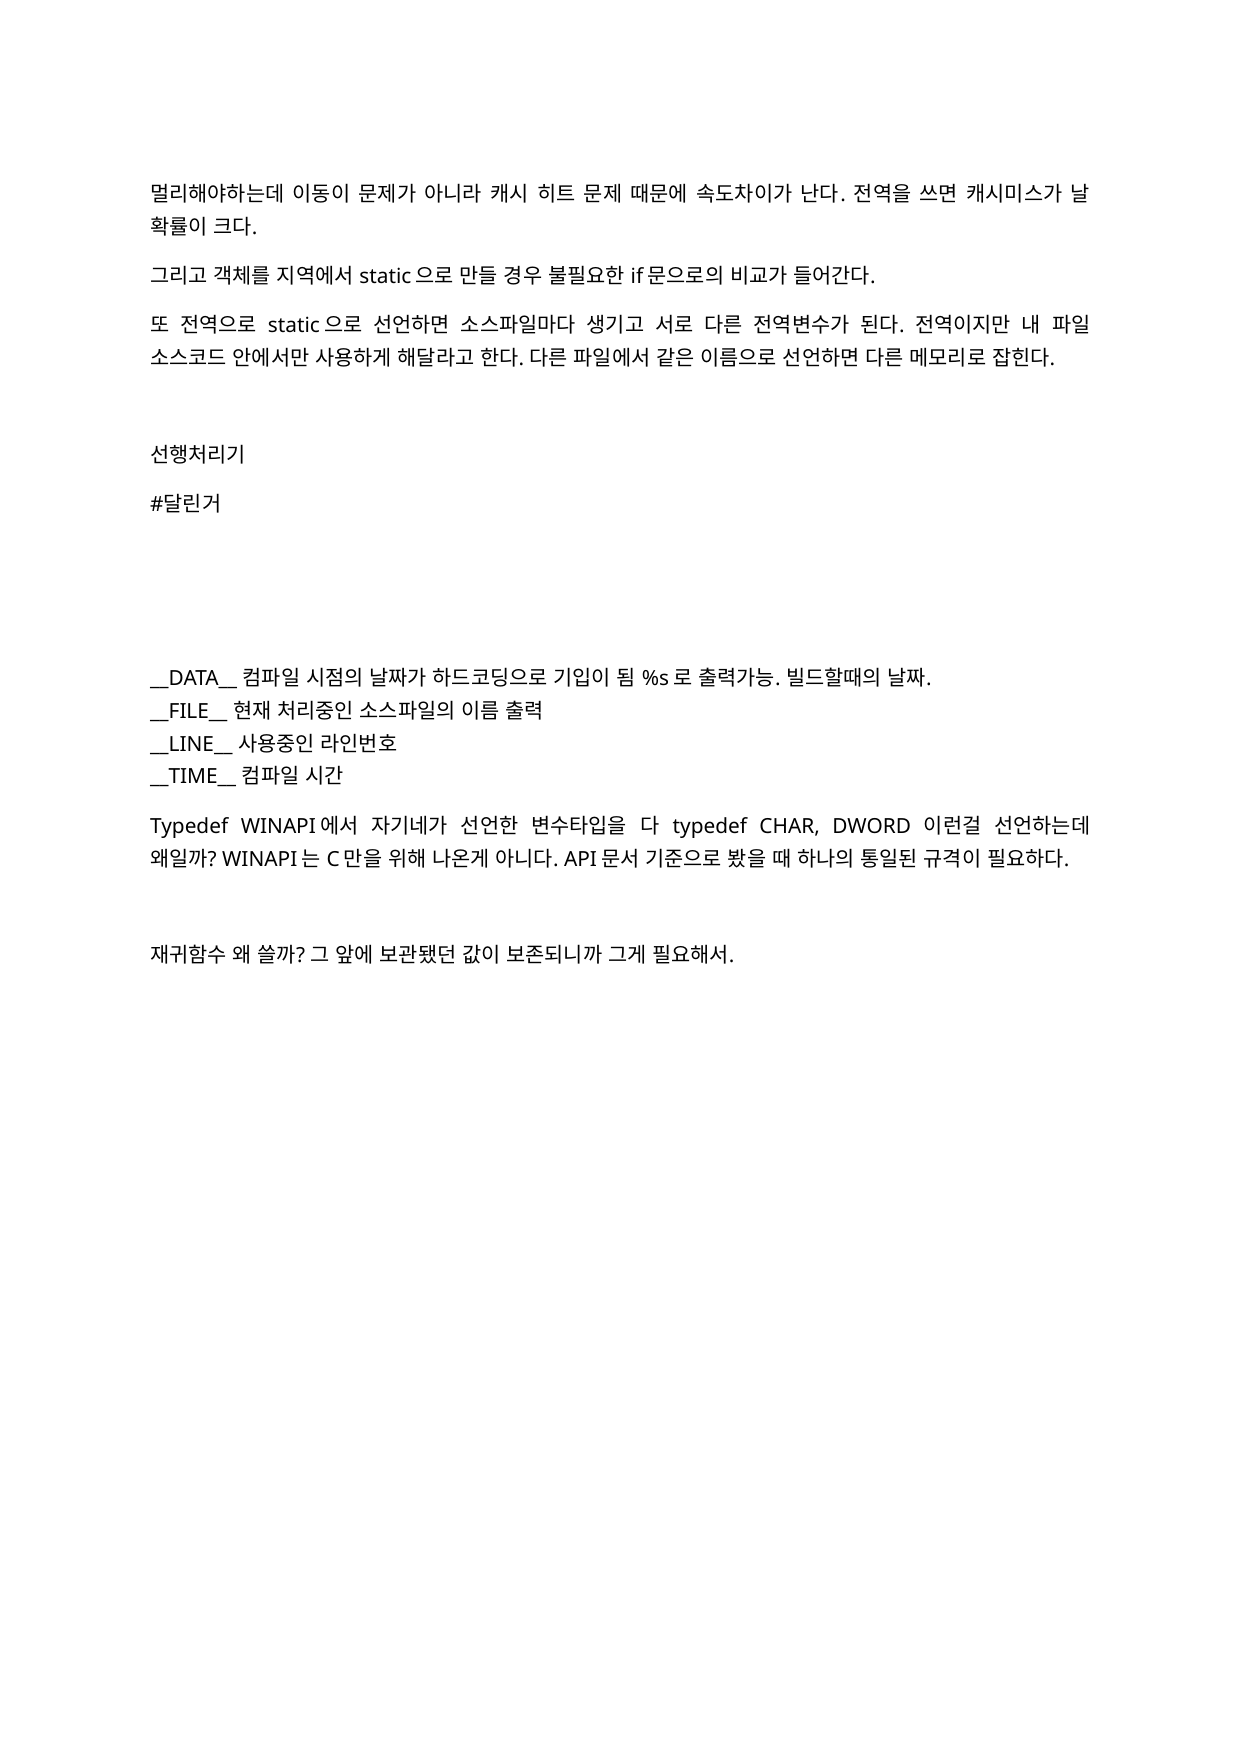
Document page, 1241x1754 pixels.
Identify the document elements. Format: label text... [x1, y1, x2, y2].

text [150, 177, 1090, 240]
text 재귀함수 왜 쓸까? 그 앞에 보관됐던 값이 보존되니까 그게 필요해서. [150, 938, 1090, 969]
text 선행처리기 [150, 438, 1090, 468]
text 또 전역으로 static으로 선언하면 소스파일마다 생기고 서로 다른 전역변수가 된다. 전역이지만 내 파일 소스코드 안에서만 사용하게 해달라고 한다. 다른 파일에서 같은 이름으로 선언하면 다른 메모리로 잡힌다. [150, 309, 1090, 372]
text Typedef WINAPI에서 자기네가 선언한 변수타입을 다 typedef CHAR, DWORD 이런걸 선언하는데 왜일까? WINAPI는 C만을 위해 나온게 아니다. API문서 기준으로 봤을 때 하나의 통일된 규격이 필요하다. [150, 809, 1090, 872]
text __DATA__ 컴파일 시점의 날짜가 하드코딩으로 기입이 됨 %s로 출력가능. 빌드할때의 날짜. __FILE__ 현재 처리중인 소스파일의 이름 출력 __LINE__ 사용중인 라인번호 __TIME__ 컴파일 시간 [150, 662, 1090, 790]
text #달린거 [150, 487, 1090, 548]
text 그리고 객체를 지역에서 static으로 만들 경우 불필요한 if문으로의 비교가 들어간다. [150, 259, 1090, 289]
